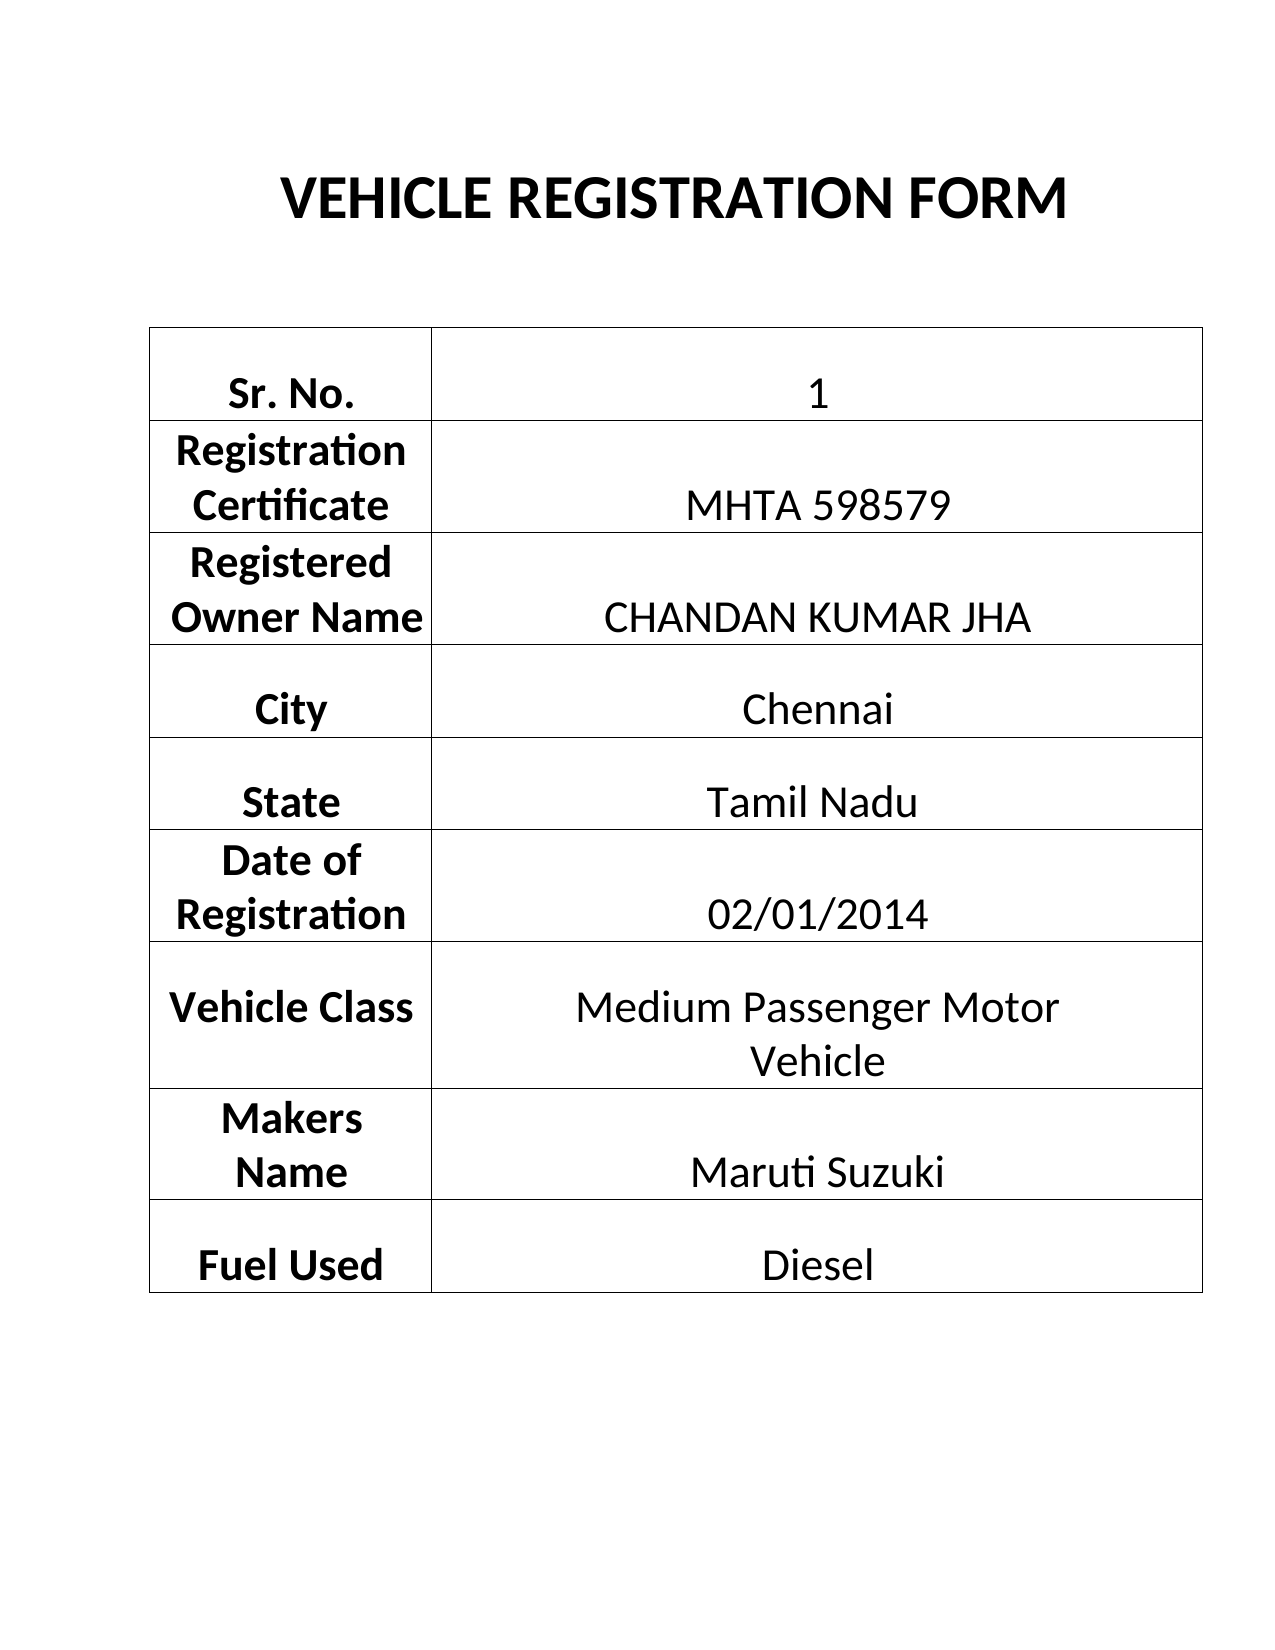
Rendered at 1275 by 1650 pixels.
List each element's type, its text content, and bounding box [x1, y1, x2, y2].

table_header 1 [432, 328, 1202, 420]
table_cell City [150, 645, 431, 737]
table_cell Date of Registration [150, 830, 431, 941]
table_cell CHANDAN KUMAR JHA [432, 533, 1202, 644]
table_cell Maruti Suzuki [432, 1089, 1202, 1199]
table_cell Makers Name [150, 1089, 431, 1199]
text VEHICLE REGISTRATION FORM [278, 158, 1071, 234]
table_cell Registered Owner Name [150, 533, 431, 644]
table_cell Fuel Used [150, 1200, 431, 1292]
table_cell Chennai [432, 645, 1202, 737]
table_cell State [150, 738, 431, 829]
table_cell MHTA 598579 [432, 421, 1202, 532]
table_cell Registration Certificate [150, 421, 431, 532]
table_cell 02/01/2014 [432, 830, 1202, 941]
table_cell Vehicle Class [150, 942, 431, 1087]
table_header Sr. No. [150, 328, 431, 420]
table_cell Diesel [432, 1200, 1202, 1292]
table_cell Tamil Nadu [432, 738, 1202, 829]
table_cell Medium Passenger Motor Vehicle [432, 942, 1202, 1087]
